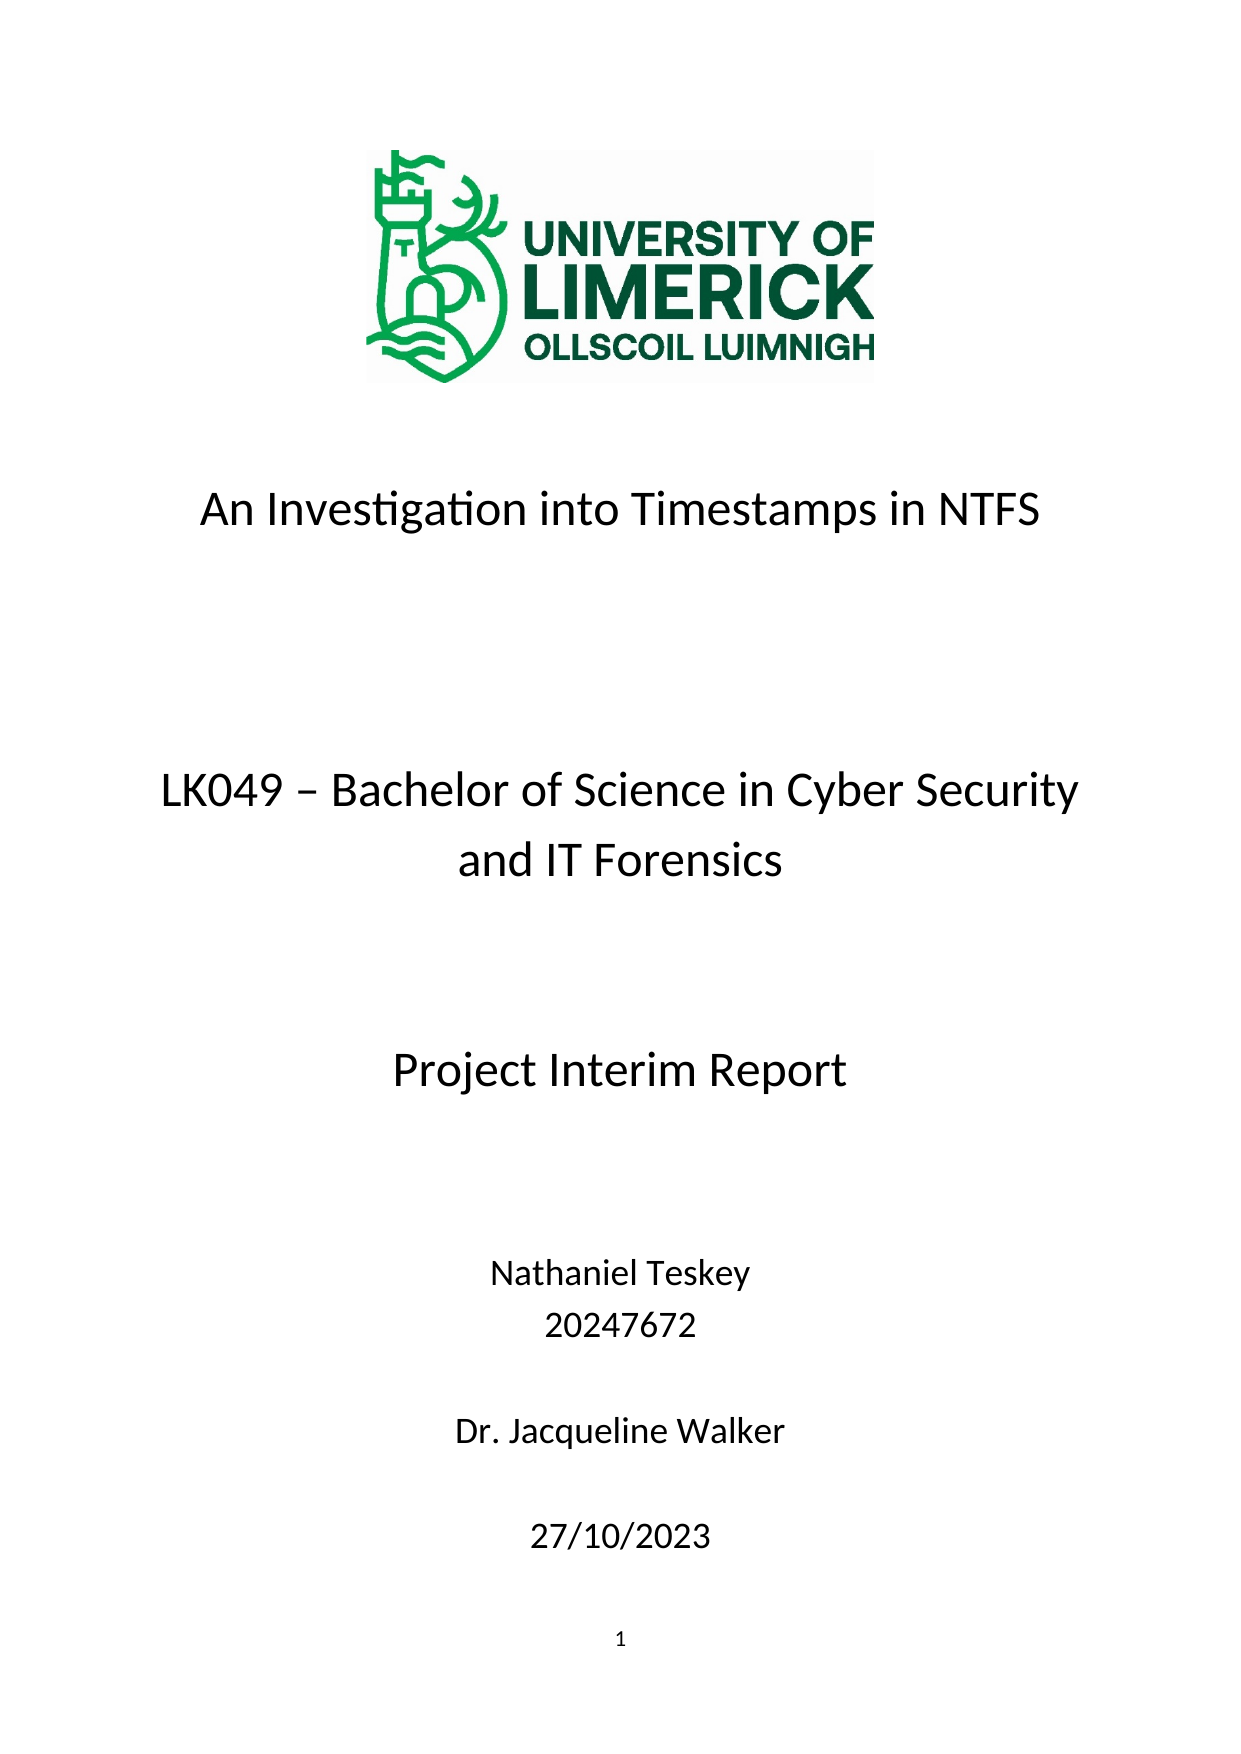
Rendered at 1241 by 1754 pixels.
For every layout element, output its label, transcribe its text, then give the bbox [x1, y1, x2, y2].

text Project Interim Report [150, 1038, 1090, 1099]
text LK049 – Bachelor of Science in Cyber Security and IT Forensics [150, 758, 1090, 889]
text An Investigation into Timestamps in NTFS [150, 477, 1090, 538]
text 27/10/2023 [150, 1512, 1090, 1558]
text 20247672 [150, 1301, 1090, 1347]
picture [366, 150, 874, 383]
text Dr. Jacqueline Walker [150, 1407, 1090, 1452]
text Nathaniel Teskey [150, 1248, 1090, 1294]
